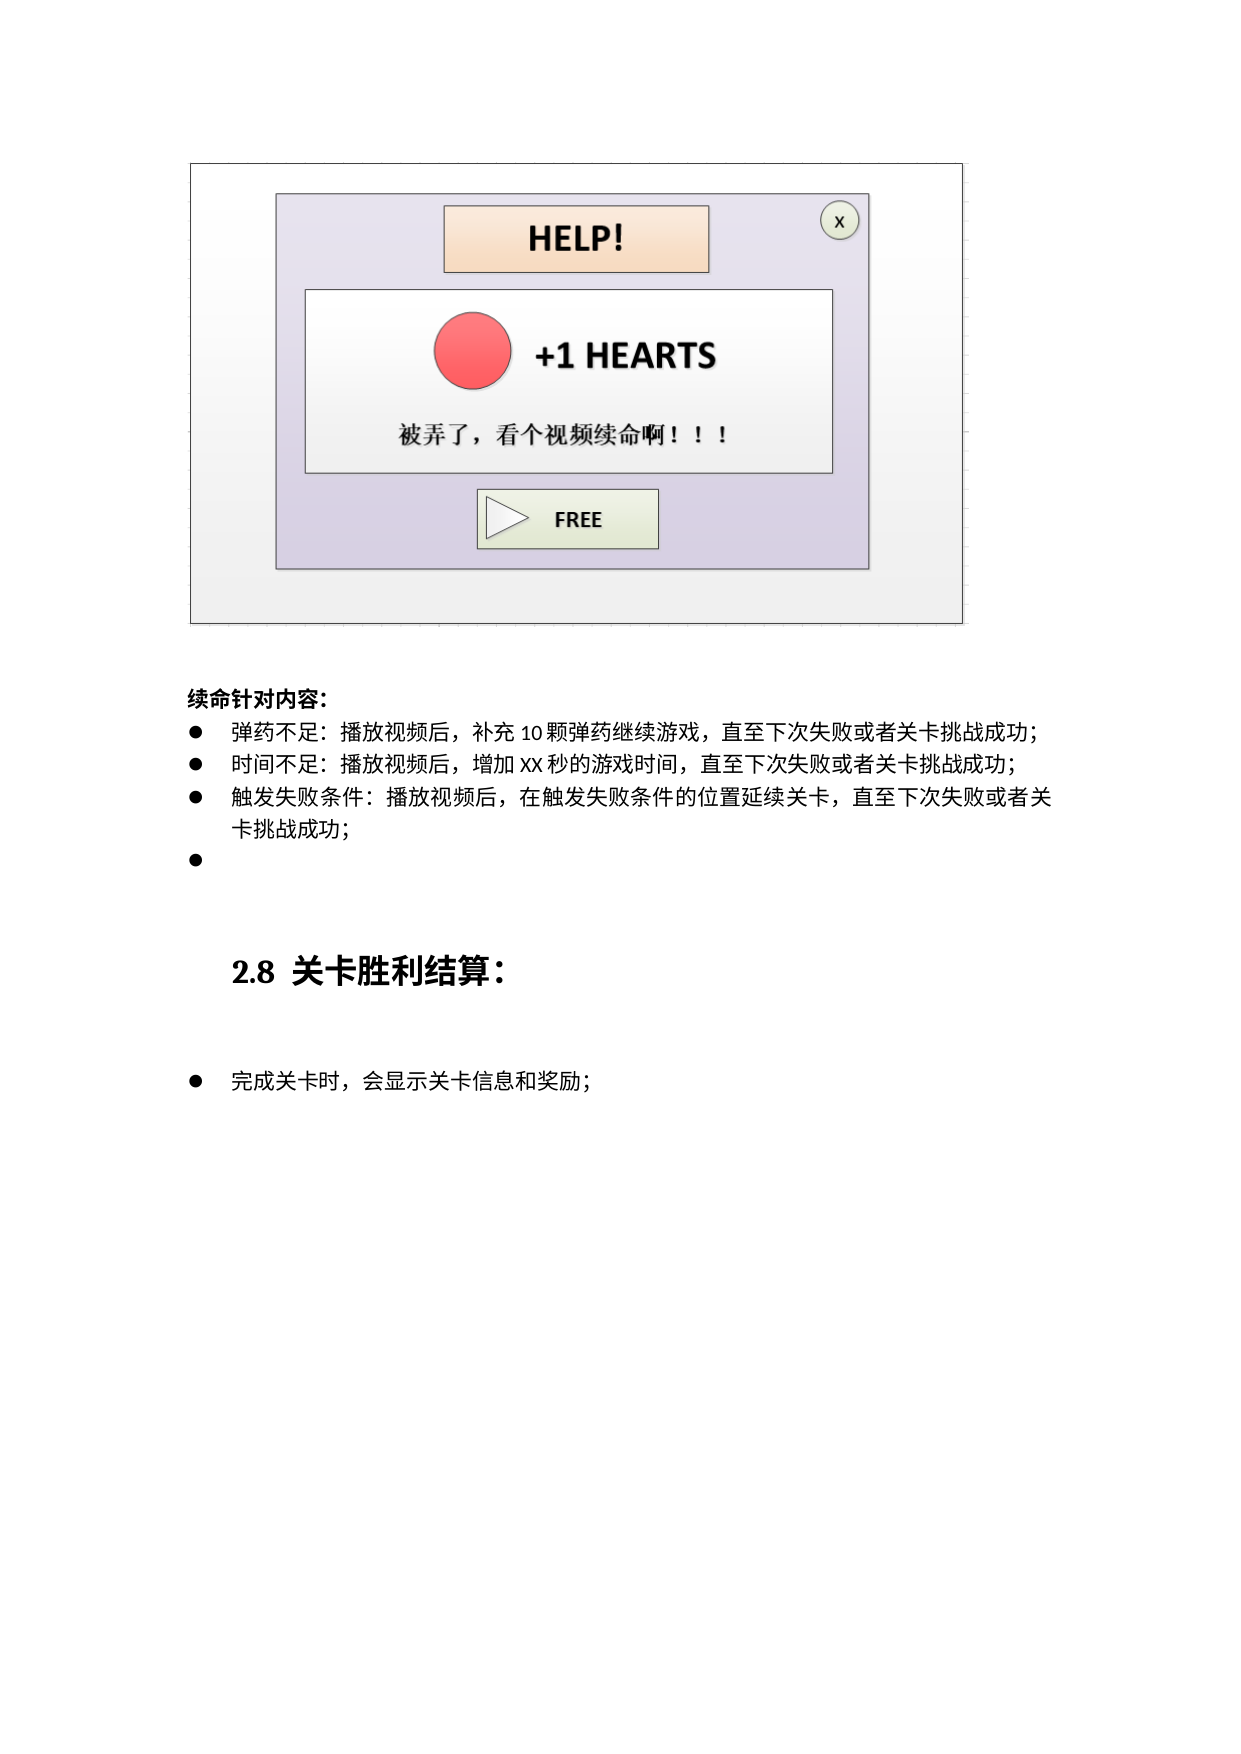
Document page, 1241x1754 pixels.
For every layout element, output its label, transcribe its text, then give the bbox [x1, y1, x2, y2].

list 时间不足：播放视频后，增加XX秒的游戏时间，直至下次失败或者关卡挑战成功； [187, 747, 1053, 779]
list 完成关卡时，会显示关卡信息和奖励； [187, 1064, 1053, 1096]
text 续命针对内容： [187, 682, 1053, 714]
picture [187, 162, 969, 627]
list 弹药不足：播放视频后，补充10颗弹药继续游戏，直至下次失败或者关卡挑战成功； [187, 714, 1053, 747]
list 触发失败条件：播放视频后，在触发失败条件的位置延续关卡，直至下次失败或者关卡挑战成功； [187, 779, 1053, 844]
subtitle 关卡胜利结算： [232, 937, 1053, 1002]
